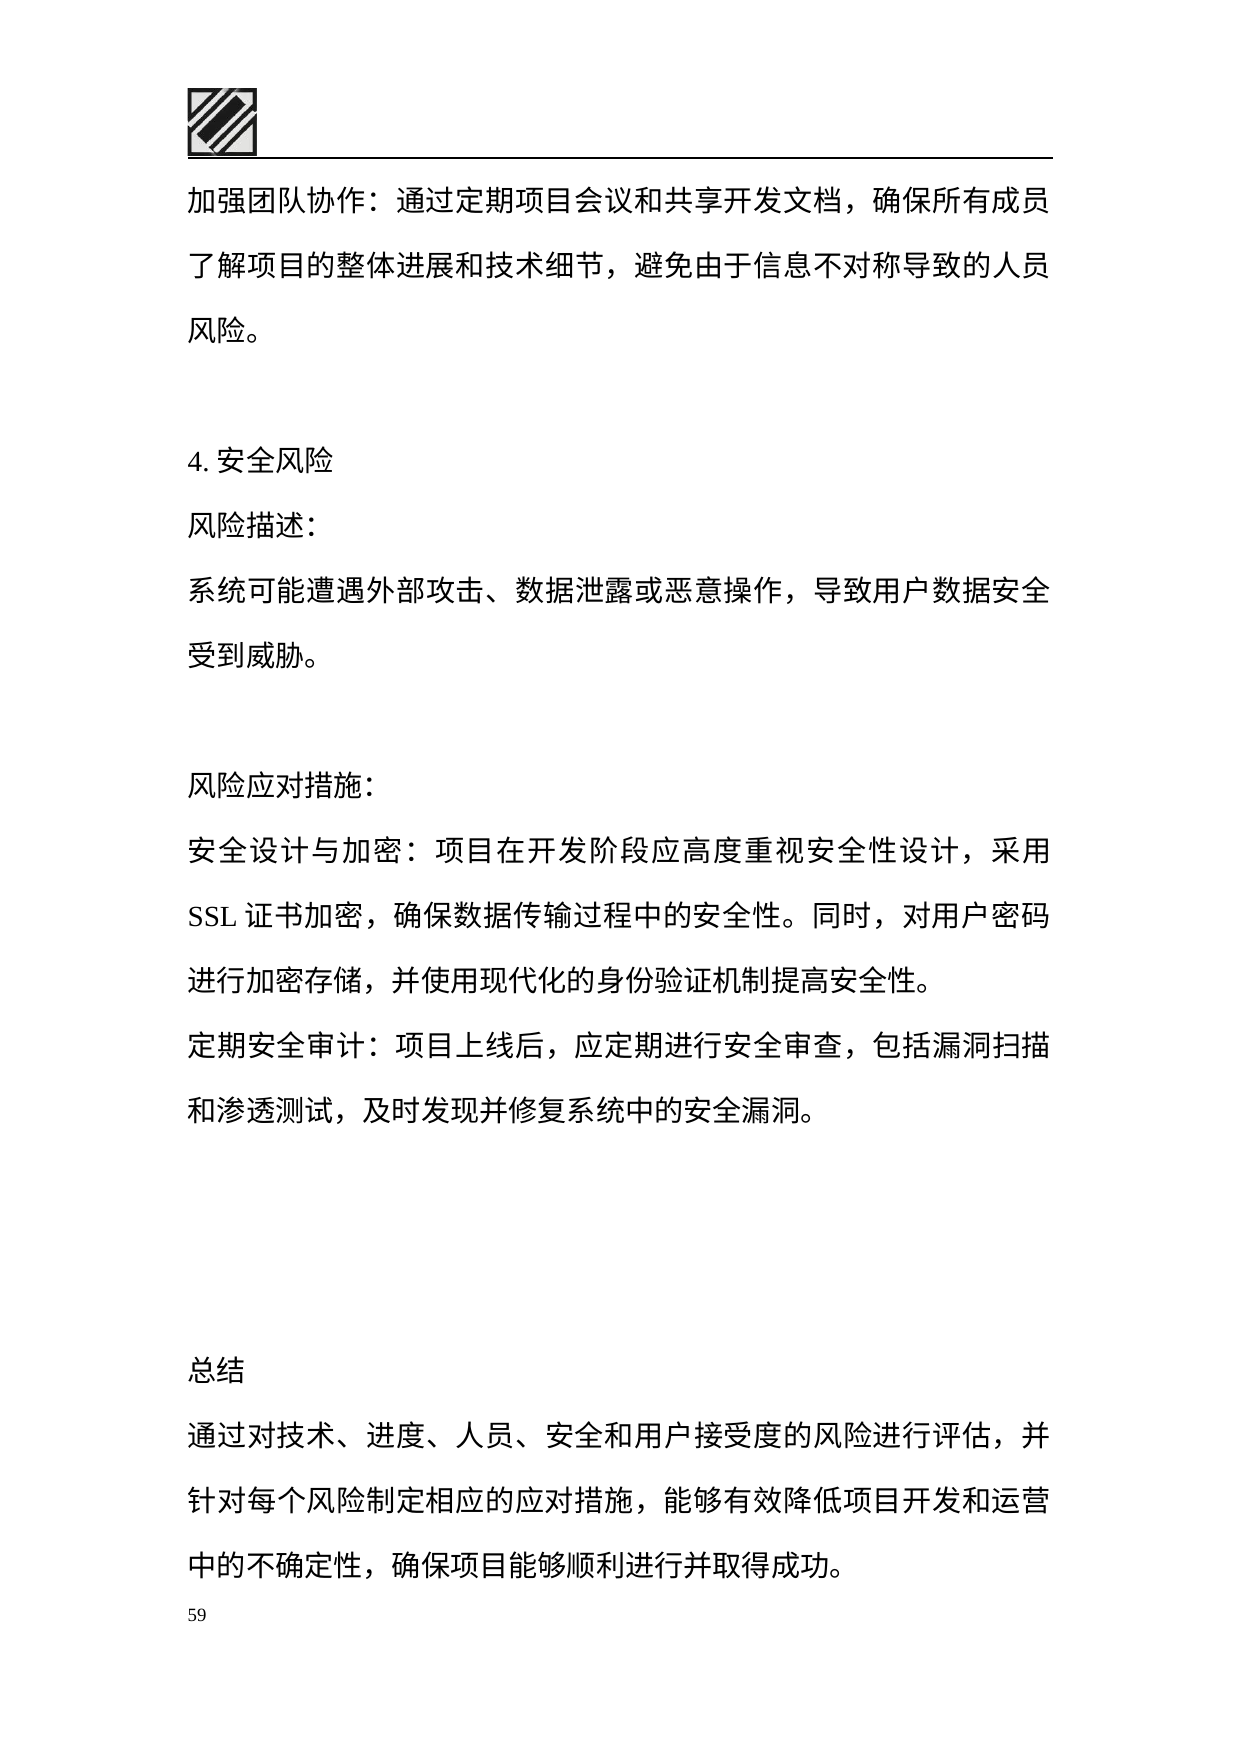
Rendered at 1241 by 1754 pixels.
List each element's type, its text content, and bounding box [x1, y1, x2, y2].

text 风险描述： [187, 491, 1053, 556]
text 加强团队协作：通过定期项目会议和共享开发文档，确保所有成员了解项目的整体进展和技术细节，避免由于信息不对称导致的人员风险。 [187, 166, 1053, 361]
text 总结 [187, 1336, 1053, 1401]
text 定期安全审计：项目上线后，应定期进行安全审查，包括漏洞扫描和渗透测试，及时发现并修复系统中的安全漏洞。 [187, 1011, 1053, 1141]
text 安全设计与加密：项目在开发阶段应高度重视安全性设计，采用SSL证书加密，确保数据传输过程中的安全性。同时，对用户密码进行加密存储，并使用现代化的身份验证机制提高安全性。 [187, 816, 1053, 1011]
picture [187, 88, 257, 156]
text 通过对技术、进度、人员、安全和用户接受度的风险进行评估，并针对每个风险制定相应的应对措施，能够有效降低项目开发和运营中的不确定性，确保项目能够顺利进行并取得成功。 [187, 1401, 1053, 1596]
text 系统可能遭遇外部攻击、数据泄露或恶意操作，导致用户数据安全受到威胁。 [187, 556, 1053, 686]
text 4. 安全风险 [187, 426, 1053, 491]
text 风险应对措施： [187, 751, 1053, 816]
